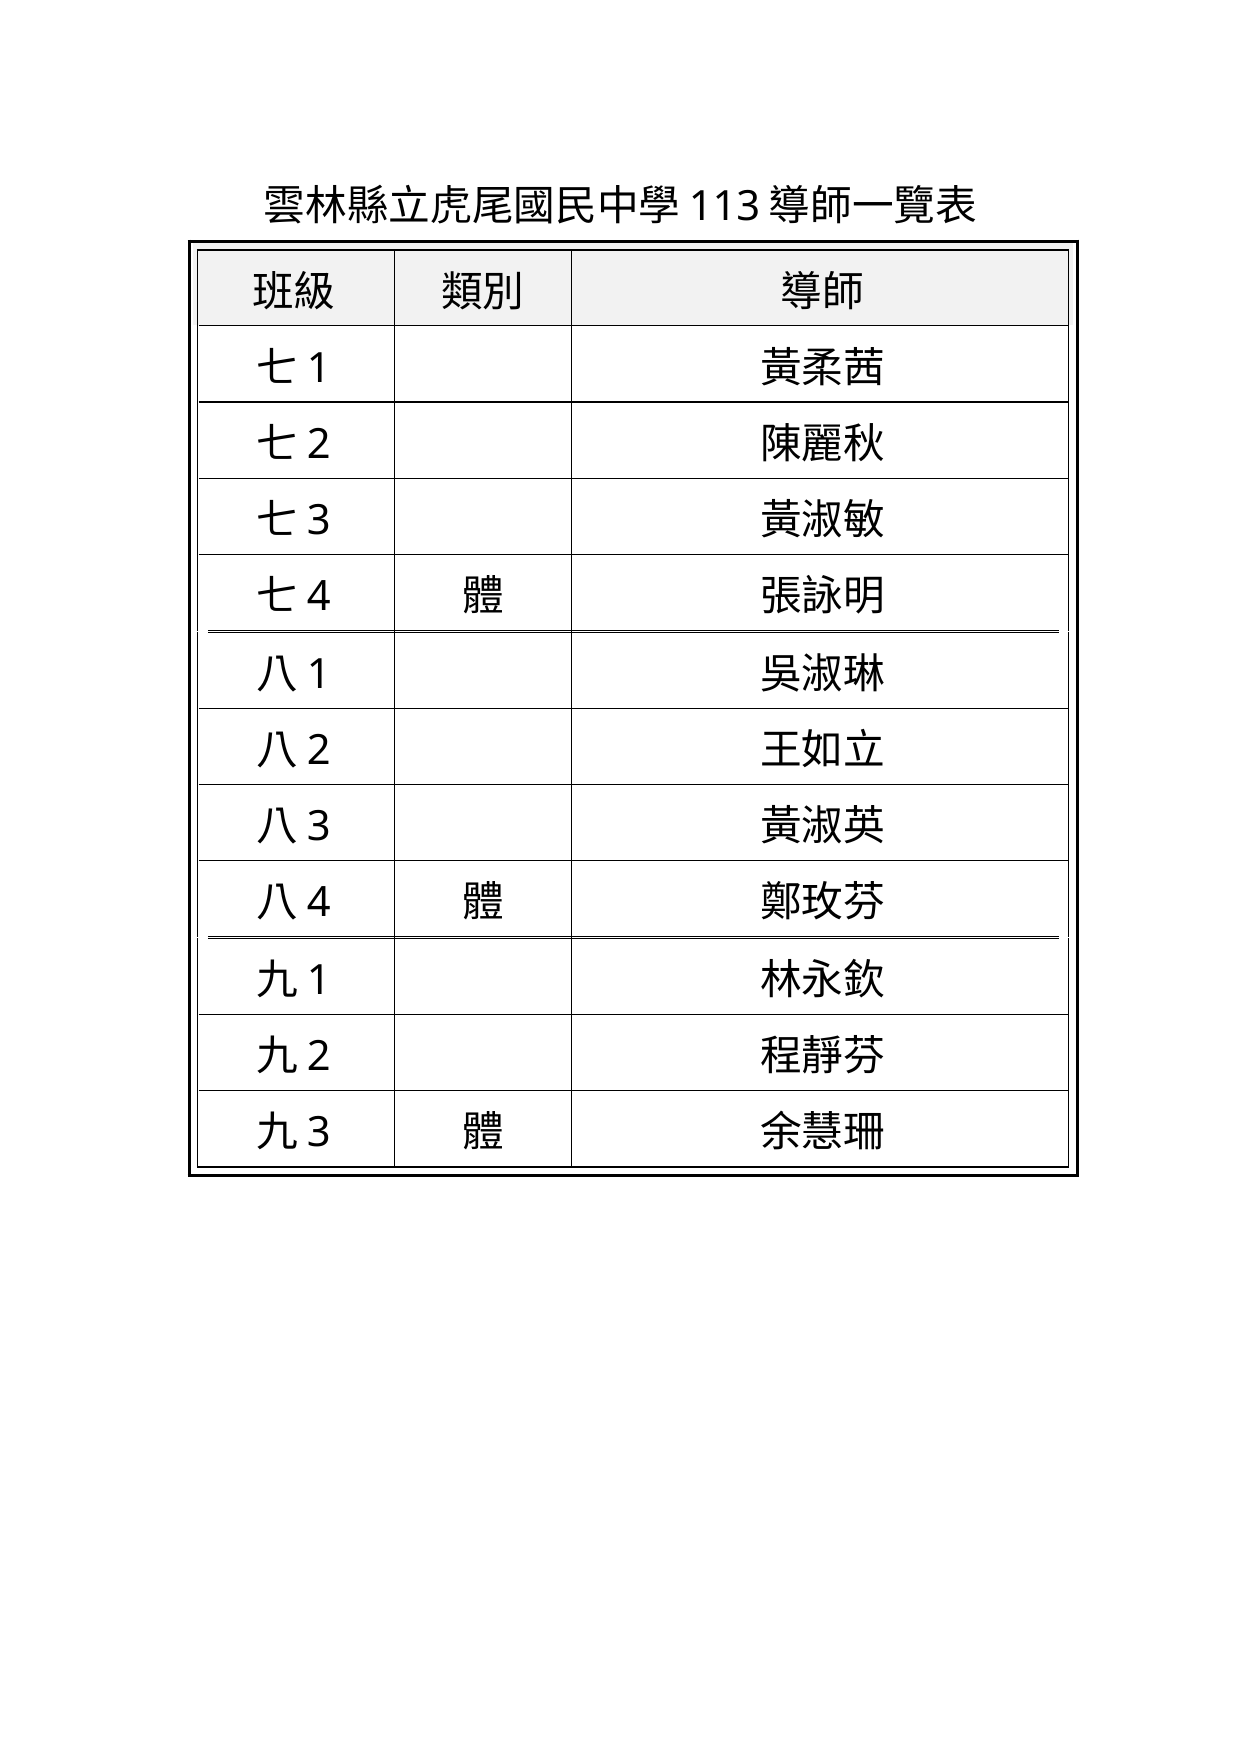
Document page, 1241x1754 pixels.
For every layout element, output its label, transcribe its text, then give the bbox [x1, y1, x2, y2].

table_cell 八3 [198, 785, 394, 860]
table_cell [395, 785, 571, 860]
table_cell 七3 [198, 479, 394, 553]
table_cell 九2 [198, 1015, 394, 1090]
table_cell 九3 [198, 1091, 394, 1166]
table_header 類別 [395, 251, 571, 325]
table_cell [395, 403, 571, 477]
table_cell 八1 [198, 630, 394, 708]
table_cell 八4 [198, 861, 394, 936]
table_cell [395, 479, 571, 553]
table_cell 黃柔茜 [572, 326, 1068, 401]
table_cell 余慧珊 [572, 1091, 1068, 1166]
table_cell 吳淑琳 [572, 630, 1068, 708]
table_cell [395, 709, 571, 784]
table_cell 七4 [198, 555, 394, 629]
text 雲林縣立虎尾國民中學113導師一覽表 [187, 164, 1053, 239]
table_cell 鄭玫芬 [572, 861, 1068, 936]
table_cell 黃淑英 [572, 785, 1068, 860]
table_cell 林永欽 [572, 936, 1068, 1014]
table_cell 體 [395, 861, 571, 936]
table_cell [395, 1015, 571, 1090]
table_cell [395, 939, 571, 1014]
table_cell 陳麗秋 [572, 403, 1068, 477]
table_header 班級 [193, 243, 394, 325]
table_cell 七1 [198, 326, 394, 401]
table_cell 張詠明 [572, 555, 1068, 629]
table_header 導師 [571, 243, 1073, 325]
table_cell 八2 [198, 709, 394, 784]
table_cell [395, 326, 571, 401]
table_cell 七2 [198, 402, 394, 477]
table_cell 體 [395, 555, 571, 629]
table_cell [395, 633, 571, 708]
table_cell 程靜芬 [572, 1015, 1068, 1090]
table_cell 九1 [198, 936, 394, 1014]
table_cell 黃淑敏 [572, 479, 1068, 553]
table_cell 體 [395, 1091, 571, 1166]
table_cell 王如立 [572, 709, 1068, 784]
